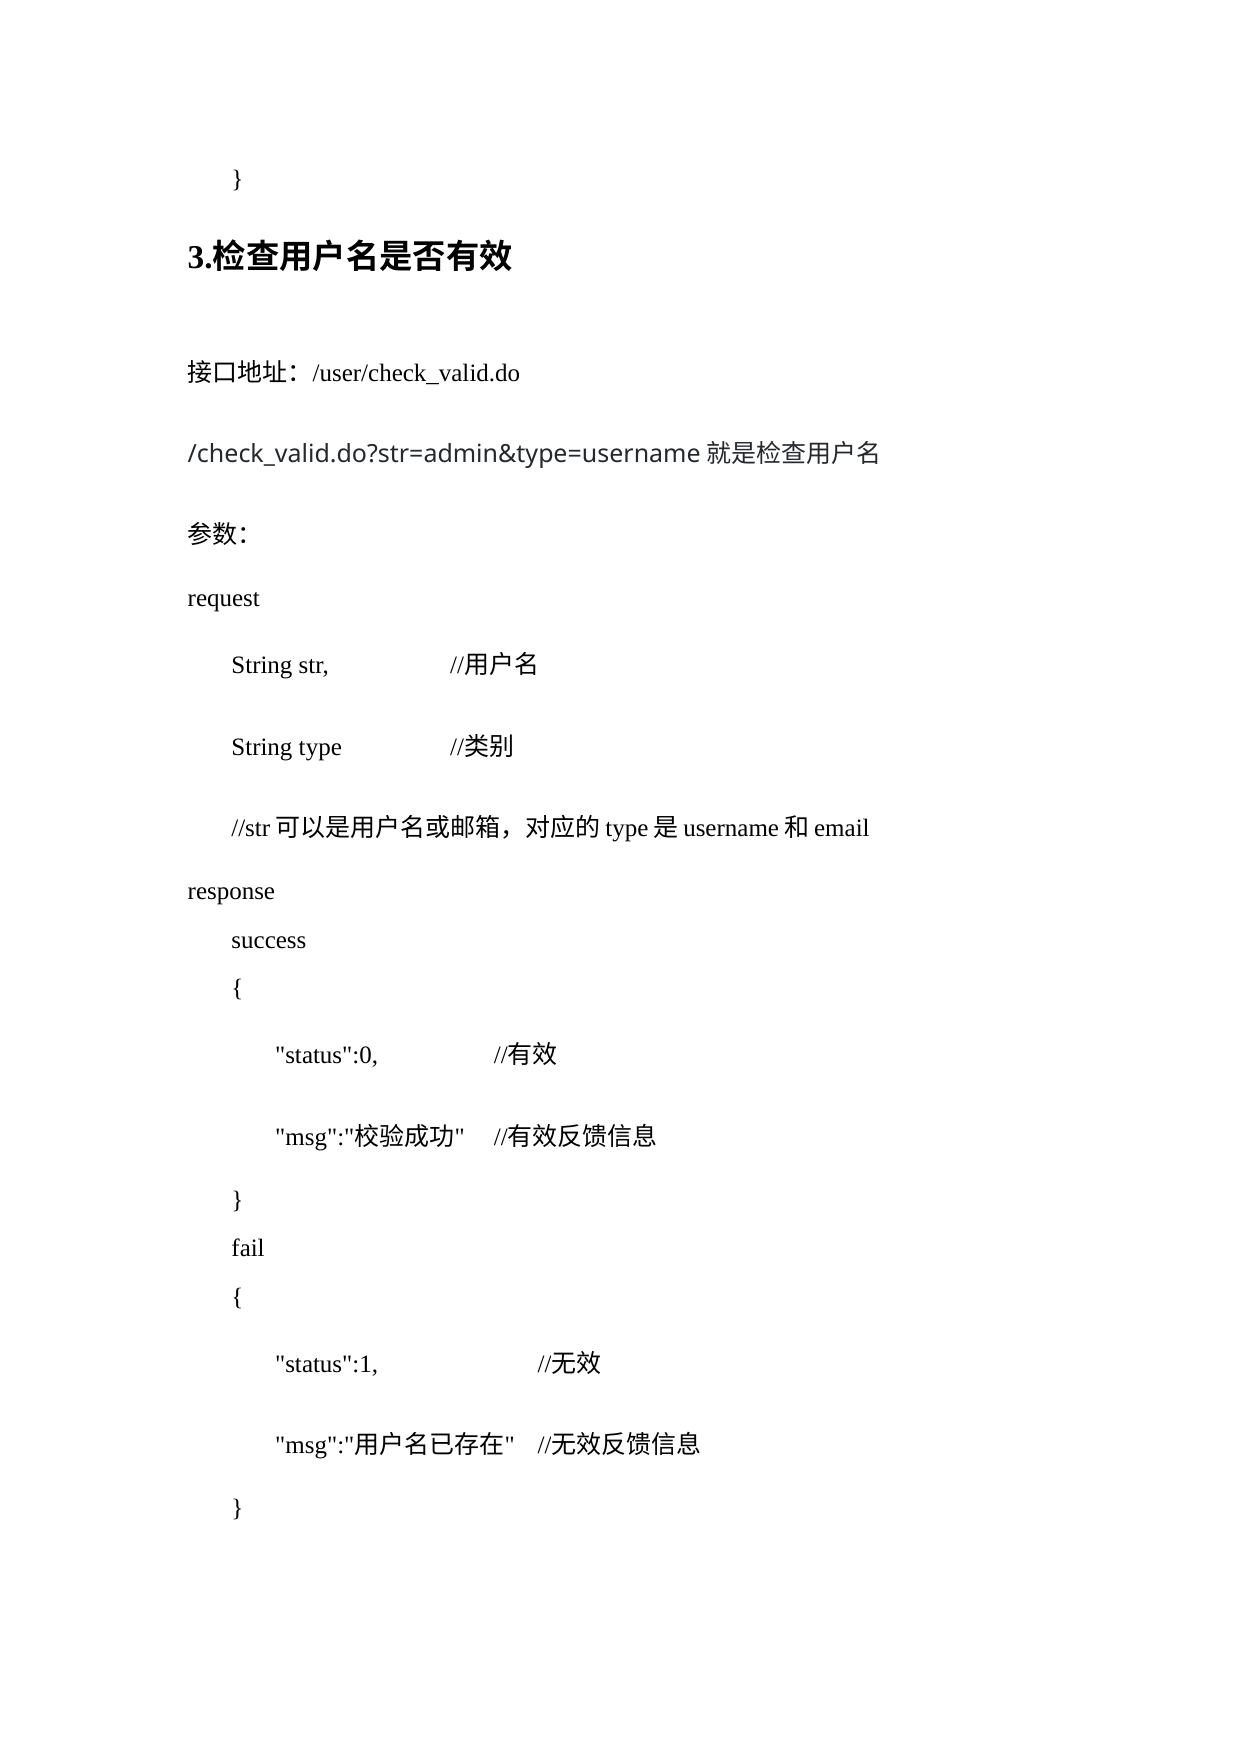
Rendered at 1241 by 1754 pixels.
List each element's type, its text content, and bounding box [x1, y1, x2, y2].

text String str, //用户名 [187, 630, 1053, 695]
text } [187, 1492, 1053, 1524]
subtitle 3.检查用户名是否有效 [187, 222, 1053, 287]
text 接口地址：/user/check_valid.do [187, 338, 1053, 403]
text "msg":"校验成功" //有效反馈信息 [187, 1102, 1053, 1167]
text "status":1, //无效 [187, 1329, 1053, 1394]
text response [187, 874, 1053, 907]
text /check_valid.do?str=admin&type=username就是检查用户名 [187, 419, 1053, 484]
text } [187, 1183, 1053, 1215]
text fail [187, 1232, 1053, 1264]
text { [187, 972, 1053, 1004]
text //str可以是用户名或邮箱，对应的type是username和email [187, 793, 1053, 858]
text String type //类别 [187, 712, 1053, 777]
text } [187, 162, 1053, 194]
text "msg":"用户名已存在" //无效反馈信息 [187, 1410, 1053, 1475]
text 参数： [187, 500, 1053, 565]
text success [187, 923, 1053, 955]
text "status":0, //有效 [187, 1020, 1053, 1085]
text { [187, 1280, 1053, 1313]
text request [187, 582, 1053, 614]
